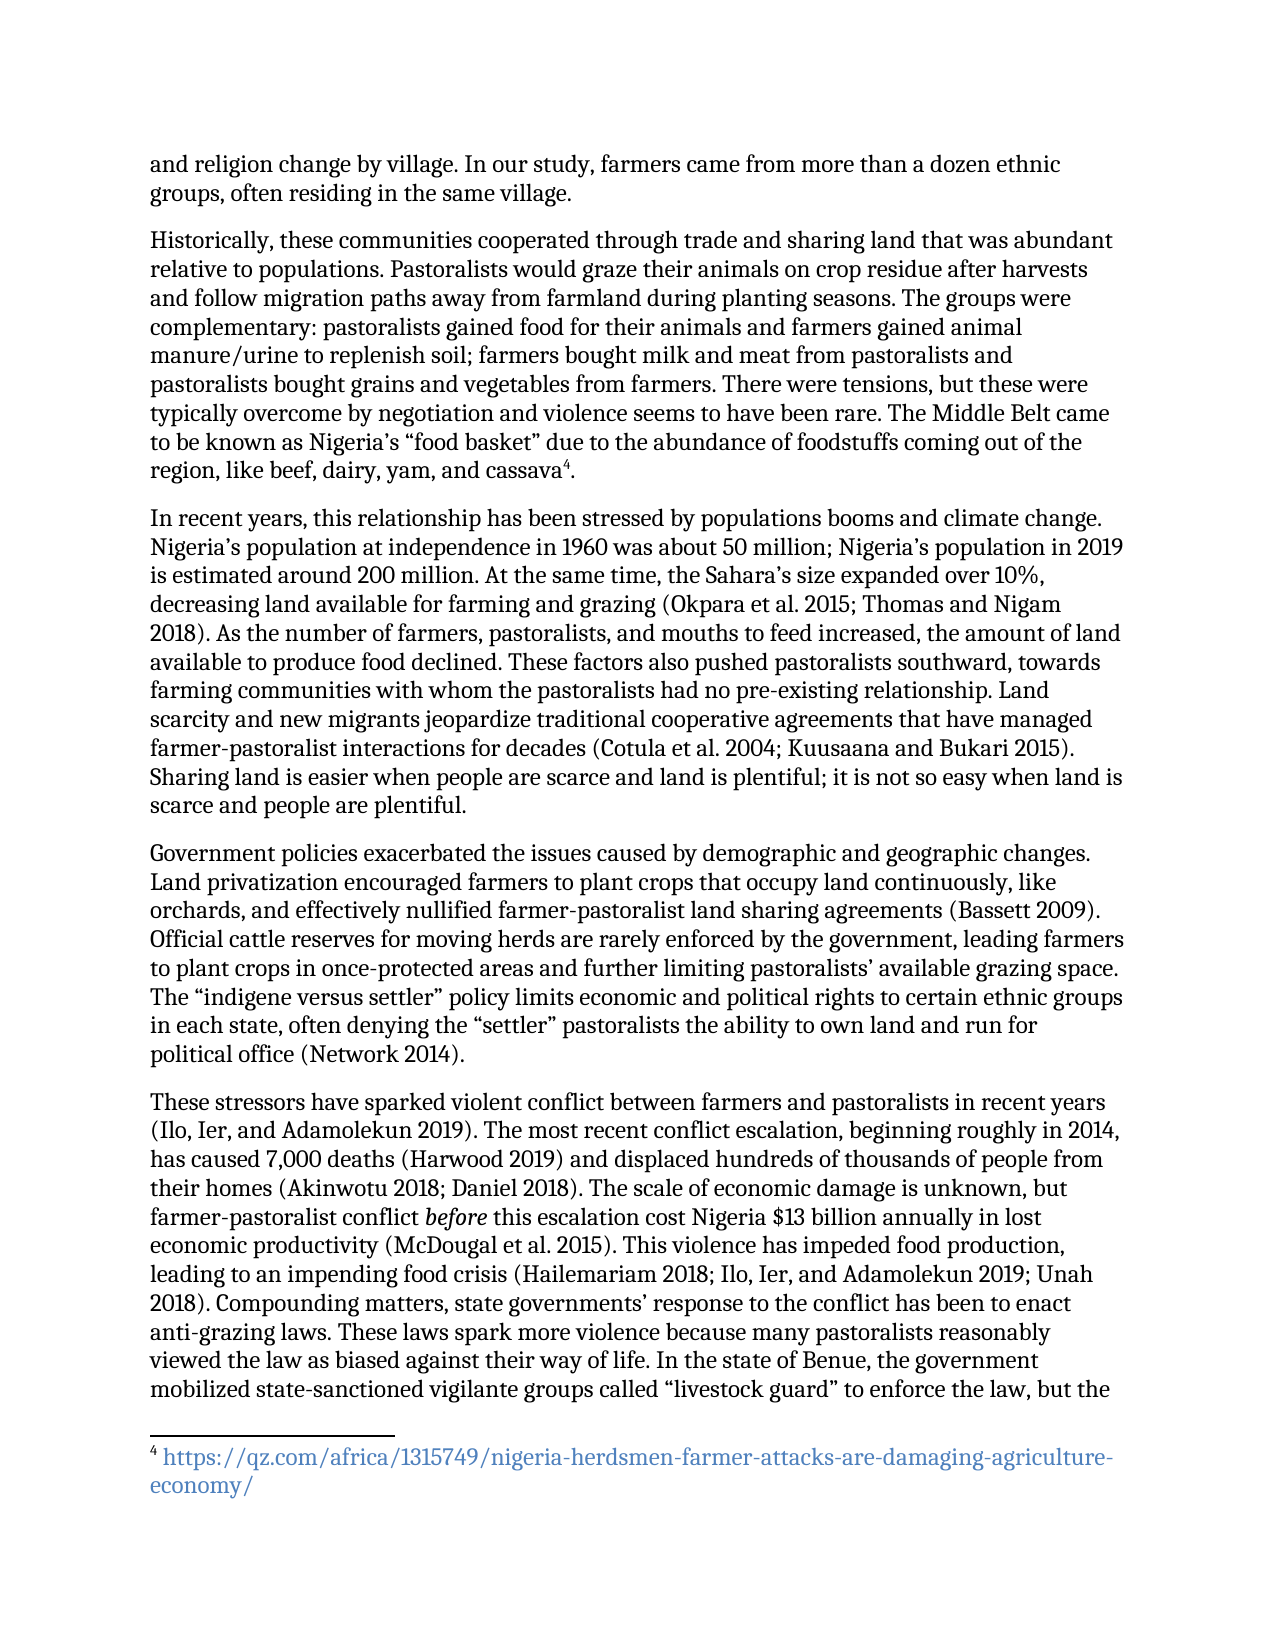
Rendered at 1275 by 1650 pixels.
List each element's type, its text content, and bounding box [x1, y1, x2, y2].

text Historically, these communities cooperated through trade and sharing land that was abundant relative to populations. Pastoralists would graze their animals on crop residue after harvests and follow migration paths away from farmland during planting seasons. The groups were complementary: pastoralists gained food for their animals and farmers gained animal manure/urine to replenish soil; farmers bought milk and meat from pastoralists and pastoralists bought grains and vegetables from farmers. There were tensions, but these were typically overcome by negotiation and violence seems to have been rare. The Middle Belt came to be known as Nigeria’s “food basket” due to the abundance of foodstuffs coming out of the region, like beef, dairy, yam, and cassava. [150, 226, 1125, 485]
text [150, 1087, 1125, 1404]
text Government policies exacerbated the issues caused by demographic and geographic changes. Land privatization encouraged farmers to plant crops that occupy land continuously, like orchards, and effectively nullified farmer-pastoralist land sharing agreements (Bassett 2009). Official cattle reserves for moving herds are rarely enforced by the government, leading farmers to plant crops in once-protected areas and further limiting pastoralists’ available grazing space. The “indigene versus settler” policy limits economic and political rights to certain ethnic groups in each state, often denying the “settler” pastoralists the ability to own land and run for political office (Network 2014). [150, 839, 1125, 1069]
text In recent years, this relationship has been stressed by populations booms and climate change. Nigeria’s population at independence in 1960 was about 50 million; Nigeria’s population in 2019 is estimated around 200 million. At the same time, the Sahara’s size expanded over 10%, decreasing land available for farming and grazing (Okpara et al. 2015; Thomas and Nigam 2018). As the number of farmers, pastoralists, and mouths to feed increased, the amount of land available to produce food declined. These factors also pushed pastoralists southward, towards farming communities with whom the pastoralists had no pre-existing relationship. Land scarcity and new migrants jeopardize traditional cooperative agreements that have managed farmer-pastoralist interactions for decades (Cotula et al. 2004; Kuusaana and Bukari 2015). Sharing land is easier when people are scarce and land is plentiful; it is not so easy when land is scarce and people are plentiful. [150, 504, 1125, 820]
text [150, 150, 1125, 207]
